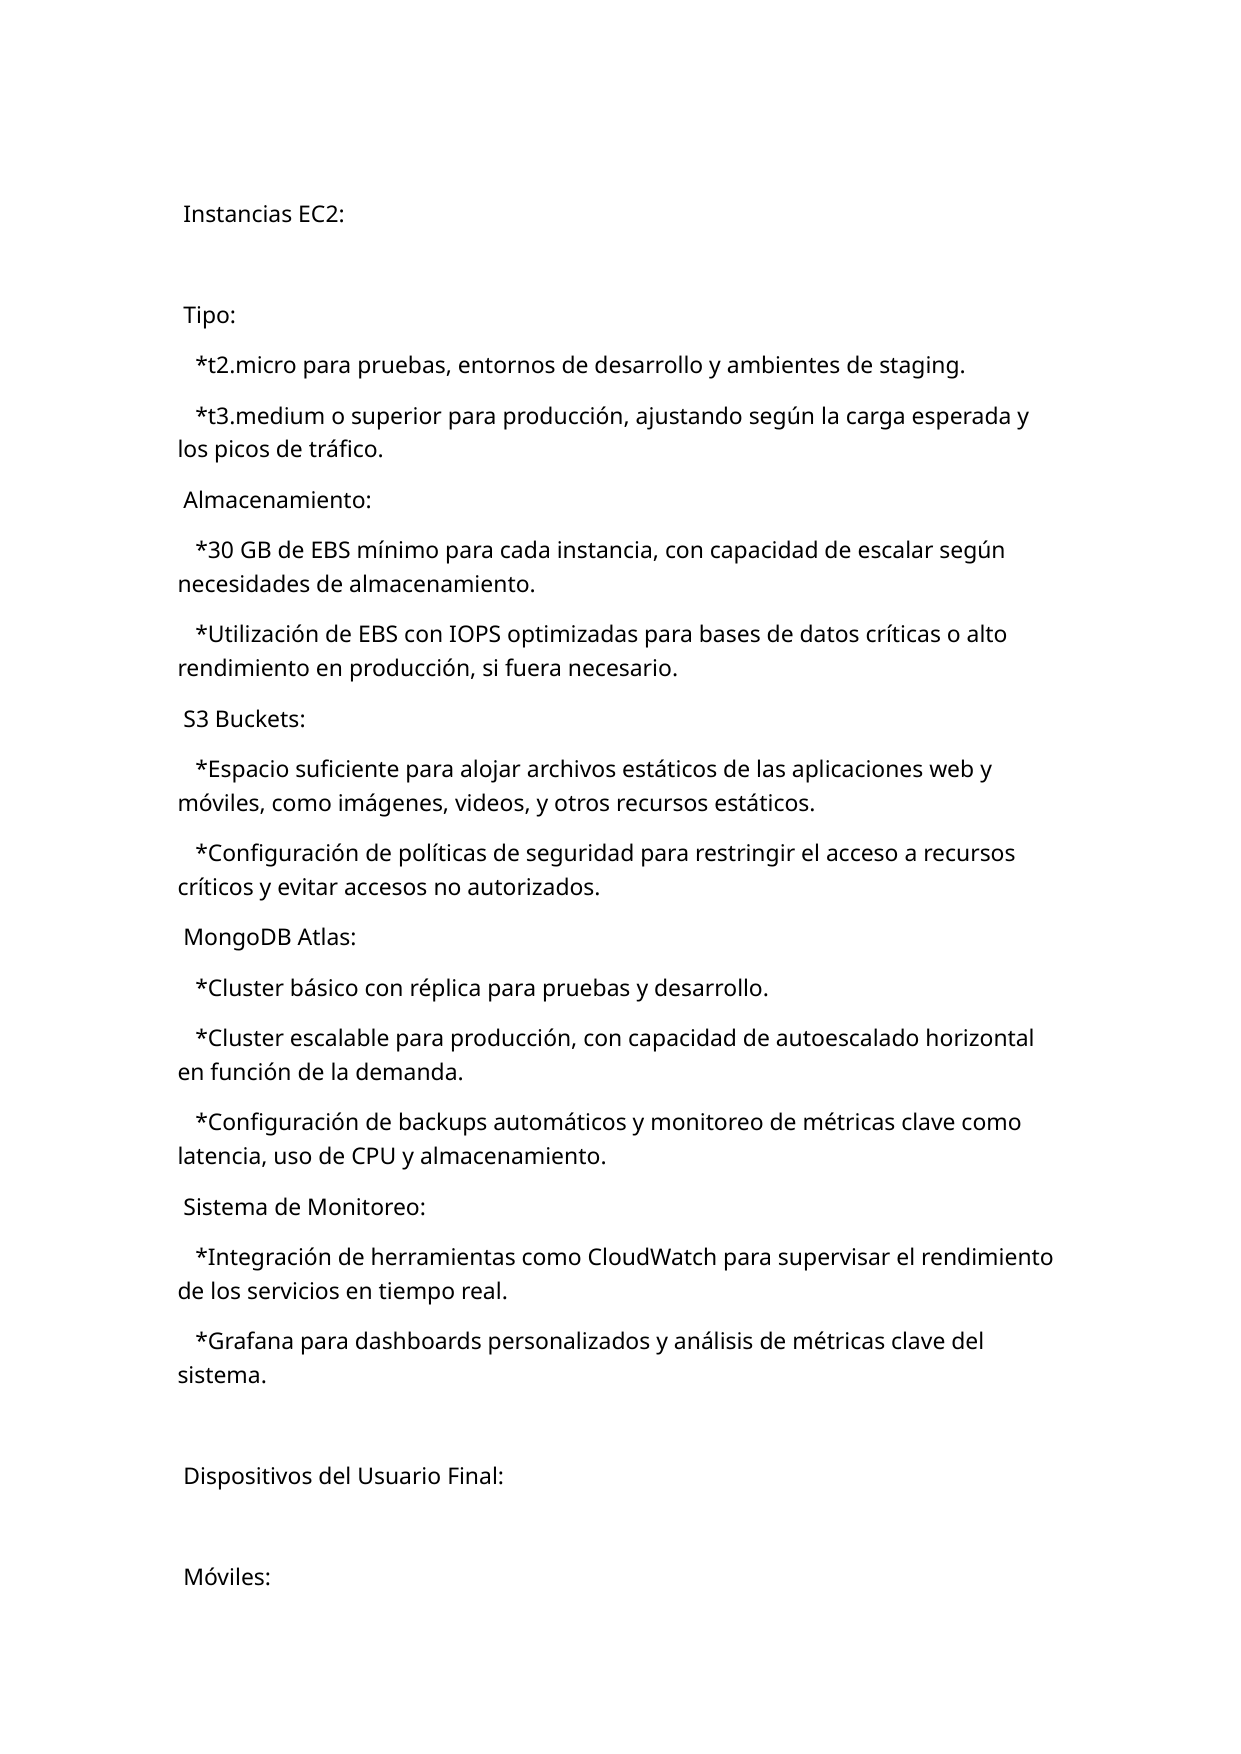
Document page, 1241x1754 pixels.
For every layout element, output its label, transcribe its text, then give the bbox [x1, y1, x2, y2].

text Tipo: [177, 299, 1063, 330]
text *t2.micro para pruebas, entornos de desarrollo y ambientes de staging. [177, 349, 1063, 381]
text *Cluster escalable para producción, con capacidad de autoescalado horizontal en función de la demanda. [177, 1022, 1063, 1087]
text *Cluster básico con réplica para pruebas y desarrollo. [177, 972, 1063, 1003]
text MongoDB Atlas: [177, 921, 1063, 953]
text Móviles: [177, 1561, 1063, 1592]
text *Configuración de políticas de seguridad para restringir el acceso a recursos críticos y evitar accesos no autorizados. [177, 837, 1063, 902]
text Instancias EC2: [177, 198, 1063, 229]
text Sistema de Monitoreo: [177, 1191, 1063, 1222]
text *t3.medium o superior para producción, ajustando según la carga esperada y los picos de tráfico. [177, 400, 1063, 465]
text Dispositivos del Usuario Final: [177, 1460, 1063, 1491]
text *Espacio suficiente para alojar archivos estáticos de las aplicaciones web y móviles, como imágenes, videos, y otros recursos estáticos. [177, 753, 1063, 818]
text S3 Buckets: [177, 703, 1063, 734]
text *Utilización de EBS con IOPS optimizadas para bases de datos críticas o alto rendimiento en producción, si fuera necesario. [177, 618, 1063, 683]
text *Configuración de backups automáticos y monitoreo de métricas clave como latencia, uso de CPU y almacenamiento. [177, 1106, 1063, 1171]
text *Grafana para dashboards personalizados y análisis de métricas clave del sistema. [177, 1325, 1063, 1390]
text *30 GB de EBS mínimo para cada instancia, con capacidad de escalar según necesidades de almacenamiento. [177, 534, 1063, 599]
text Almacenamiento: [177, 484, 1063, 515]
text *Integración de herramientas como CloudWatch para supervisar el rendimiento de los servicios en tiempo real. [177, 1241, 1063, 1306]
